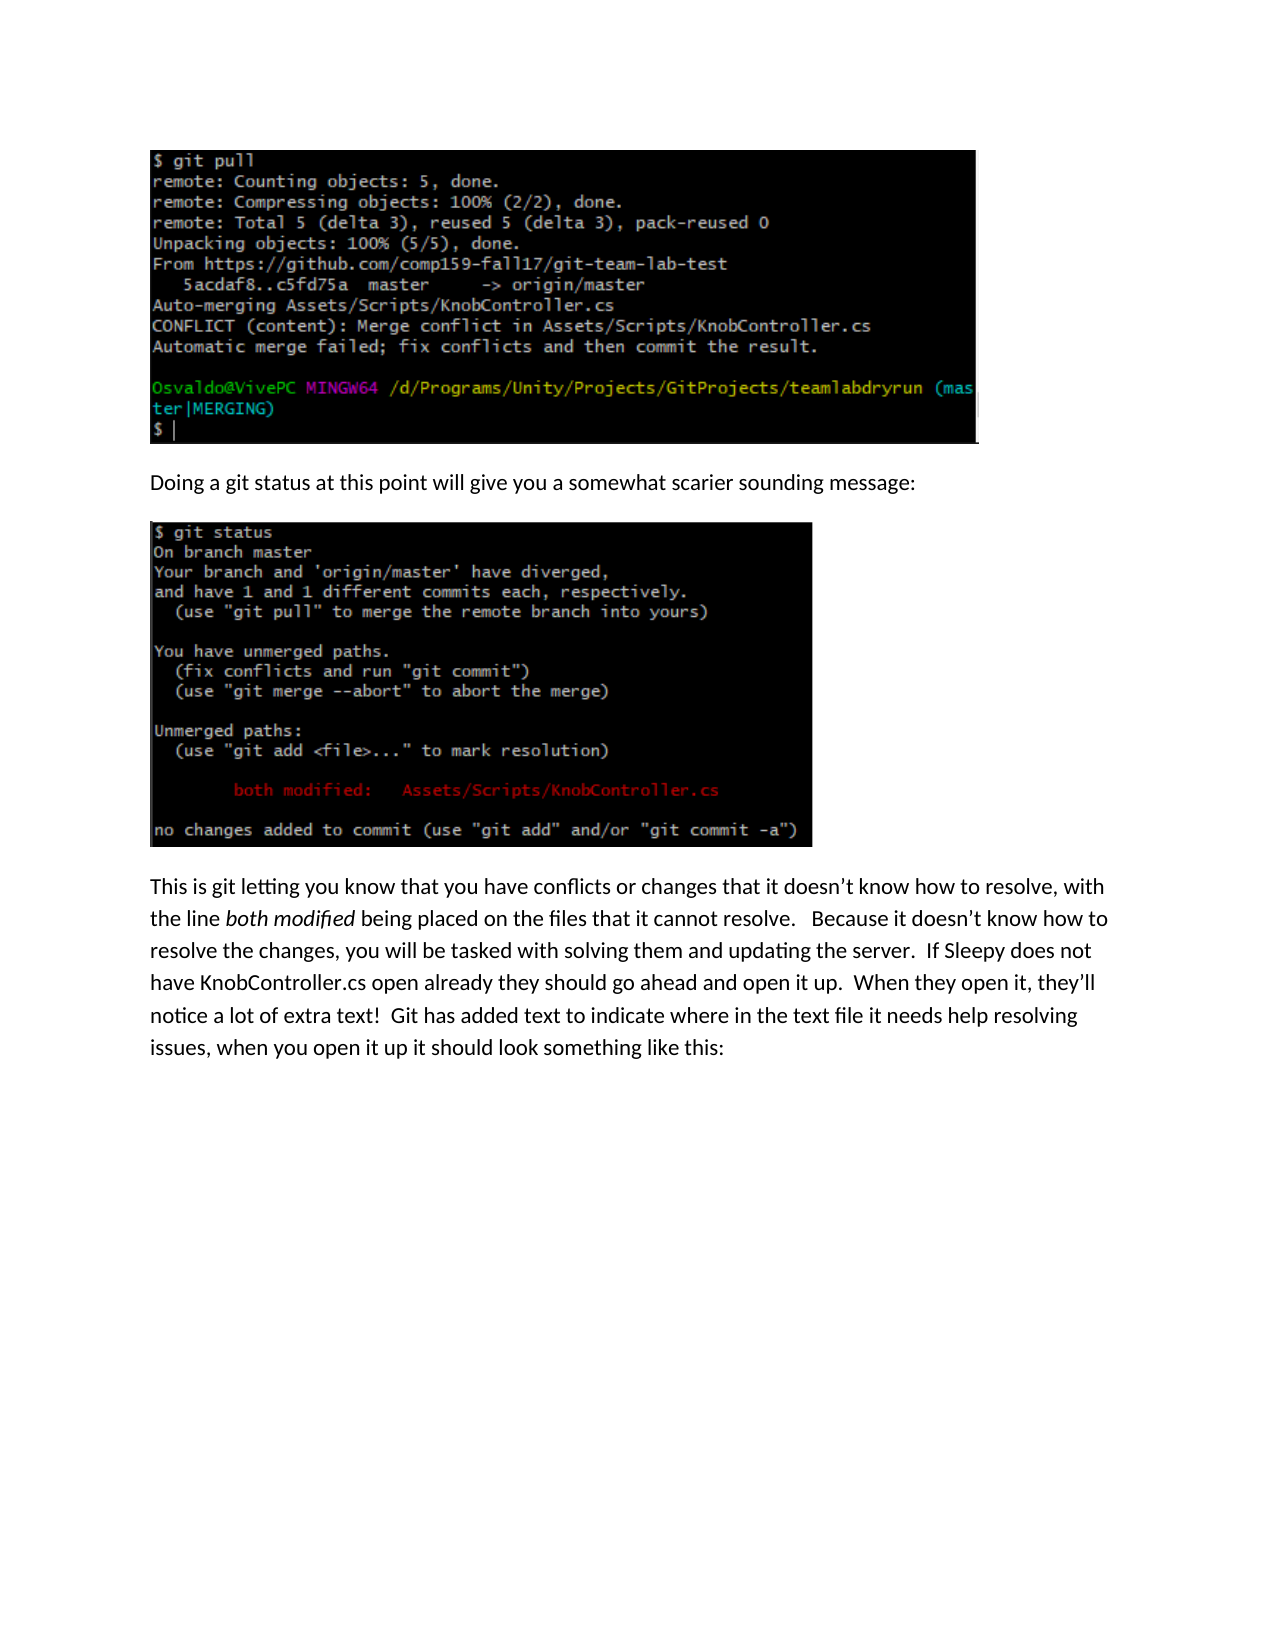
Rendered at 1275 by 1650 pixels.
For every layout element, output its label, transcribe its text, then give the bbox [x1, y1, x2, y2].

text This is git letting you know that you have conflicts or changes that it doesn’t know how to resolve, with the line both modified being placed on the files that it cannot resolve. Because it doesn’t know how to resolve the changes, you will be tasked with solving them and updating the server. If Sleepy does not have KnobController.cs open already they should go ahead and open it up. When they open it, they’ll notice a lot of extra text! Git has added text to indicate where in the text file it needs help resolving issues, when you open it up it should look something like this: [150, 872, 1125, 1061]
picture [150, 521, 813, 847]
text Doing a git status at this point will give you a somewhat scarier sounding message: [150, 468, 1125, 497]
picture [150, 150, 979, 444]
